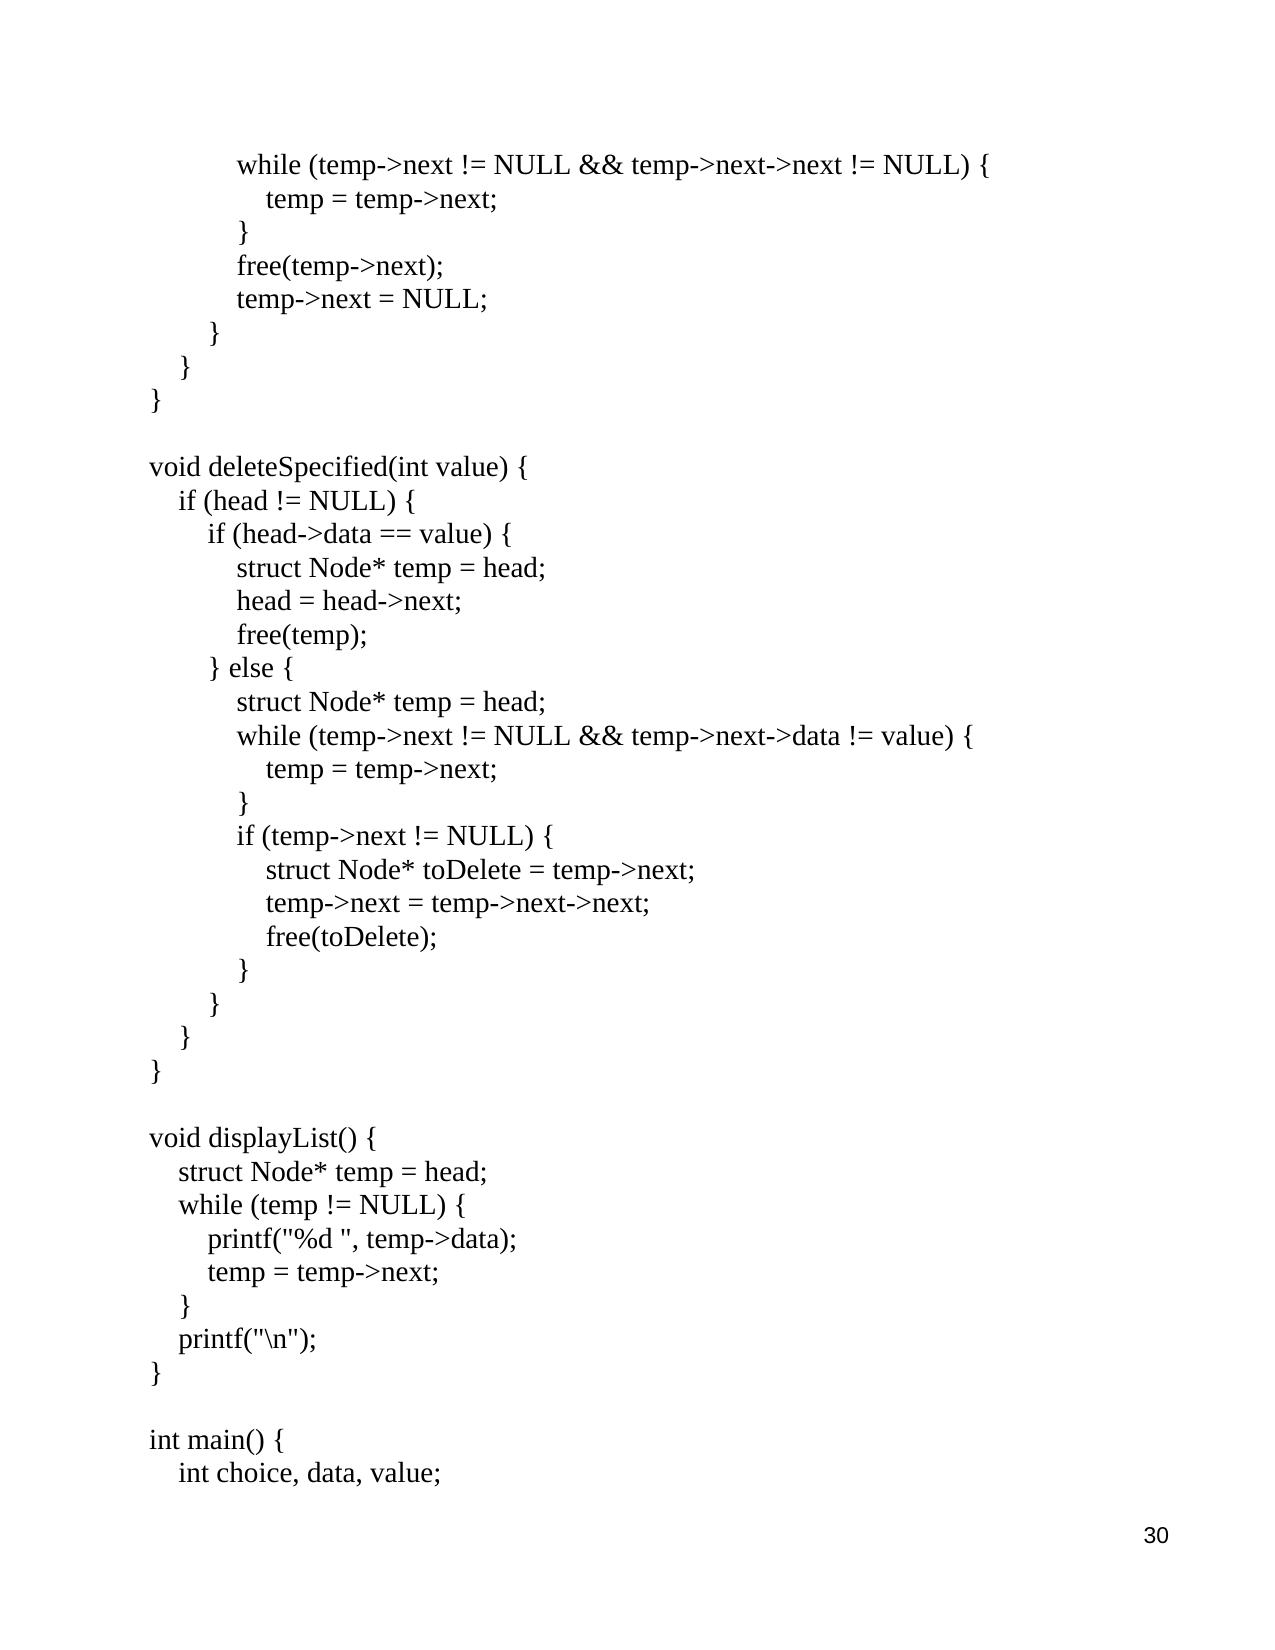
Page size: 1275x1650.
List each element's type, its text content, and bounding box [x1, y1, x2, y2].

text struct Node* temp = head; [149, 684, 1169, 718]
text } [149, 986, 1169, 1019]
text } [149, 1019, 1169, 1053]
text printf("\n"); [149, 1321, 1169, 1355]
text void deleteSpecified(int value) { [149, 449, 1169, 483]
text } [149, 1288, 1169, 1321]
text free(temp); [149, 617, 1169, 651]
text int main() { [149, 1422, 1169, 1456]
text struct Node* temp = head; [149, 1154, 1169, 1187]
text temp->next = NULL; [149, 282, 1169, 315]
text } else { [149, 651, 1169, 684]
text while (temp != NULL) { [149, 1187, 1169, 1221]
text } [149, 1355, 1169, 1388]
text struct Node* temp = head; [149, 550, 1169, 583]
text free(toDelete); [149, 919, 1169, 952]
text int choice, data, value; [149, 1456, 1169, 1489]
text void displayList() { [149, 1120, 1169, 1154]
text temp = temp->next; [149, 1254, 1169, 1288]
text } [149, 214, 1169, 248]
text head = head->next; [149, 583, 1169, 617]
text if (head != NULL) { [149, 483, 1169, 516]
text struct Node* toDelete = temp->next; [149, 852, 1169, 885]
text } [149, 349, 1169, 382]
text } [149, 952, 1169, 986]
text temp = temp->next; [149, 181, 1169, 214]
text while (temp->next != NULL && temp->next->data != value) { [149, 718, 1169, 751]
text } [149, 382, 1169, 416]
text temp->next = temp->next->next; [149, 885, 1169, 919]
text while (temp->next != NULL && temp->next->next != NULL) { [149, 147, 1169, 181]
text free(temp->next); [149, 248, 1169, 282]
text if (head->data == value) { [149, 516, 1169, 550]
text printf("%d ", temp->data); [149, 1221, 1169, 1254]
text } [149, 785, 1169, 818]
text } [149, 315, 1169, 349]
text temp = temp->next; [149, 751, 1169, 785]
text if (temp->next != NULL) { [149, 818, 1169, 852]
text } [149, 1053, 1169, 1087]
